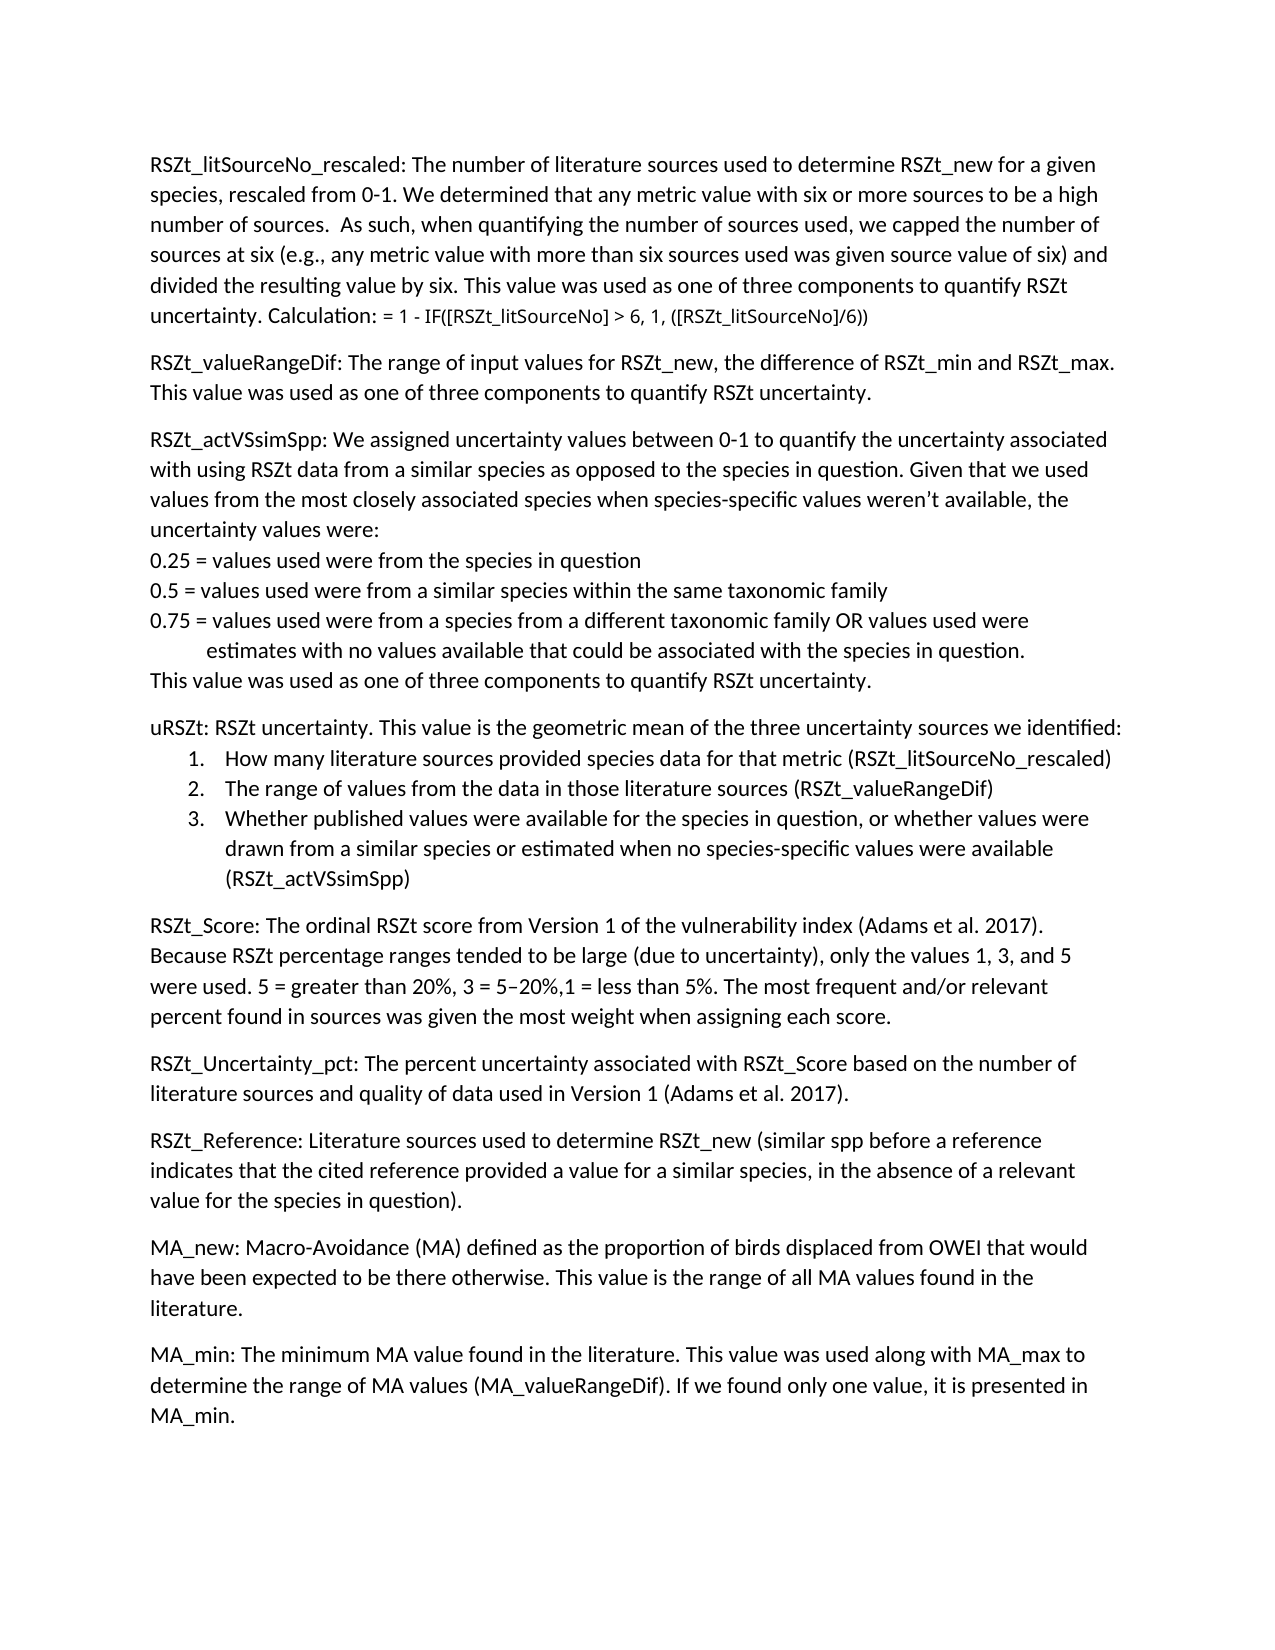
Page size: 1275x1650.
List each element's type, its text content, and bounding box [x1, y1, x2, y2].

text uRSZt: RSZt uncertainty. This value is the geometric mean of the three uncertainty sources we identified: [150, 713, 1125, 742]
text MA_min: The minimum MA value found in the literature. This value was used along with MA_max to determine the range of MA values (MA_valueRangeDif). If we found only one value, it is presented in MA_min. [150, 1341, 1125, 1429]
text RSZt_valueRangeDif: The range of input values for RSZt_new, the difference of RSZt_min and RSZt_max. This value was used as one of three components to quantify RSZt uncertainty. [150, 348, 1125, 406]
text 0.25 = values used were from the species in question [150, 546, 1125, 574]
list The range of values from the data in those literature sources (RSZt_valueRangeDif) [187, 774, 1125, 802]
text 0.5 = values used were from a similar species within the same taxonomic family [150, 576, 1125, 604]
text 0.75 = values used were from a species from a different taxonomic family OR values used were estimates with no values available that could be associated with the species in question. [150, 606, 1125, 664]
text RSZt_Score: The ordinal RSZt score from Version 1 of the vulnerability index (Adams et al. 2017). Because RSZt percentage ranges tended to be large (due to uncertainty), only the values 1, 3, and 5 were used. 5 = greater than 20%, 3 = 5–20%,1 = less than 5%. The most frequent and/or relevant percent found in sources was given the most weight when assigning each score. [150, 911, 1125, 1030]
text RSZt_litSourceNo_rescaled: The number of literature sources used to determine RSZt_new for a given species, rescaled from 0-1. We determined that any metric value with six or more sources to be a high number of sources. As such, when quantifying the number of sources used, we capped the number of sources at six (e.g., any metric value with more than six sources used was given source value of six) and divided the resulting value by six. This value was used as one of three components to quantify RSZt uncertainty. Calculation: = 1 - IF([RSZt_litSourceNo] > 6, 1, ([RSZt_litSourceNo]/6)) [150, 150, 1125, 329]
list How many literature sources provided species data for that metric (RSZt_litSourceNo_rescaled) [187, 744, 1125, 772]
list Whether published values were available for the species in question, or whether values were drawn from a similar species or estimated when no species-specific values were available (RSZt_actVSsimSpp) [187, 804, 1125, 893]
text This value was used as one of three components to quantify RSZt uncertainty. [150, 667, 1125, 695]
text RSZt_actVSsimSpp: We assigned uncertainty values between 0-1 to quantify the uncertainty associated with using RSZt data from a similar species as opposed to the species in question. Given that we used values from the most closely associated species when species-specific values weren’t available, the uncertainty values were: [150, 425, 1125, 544]
text RSZt_Uncertainty_pct: The percent uncertainty associated with RSZt_Score based on the number of literature sources and quality of data used in Version 1 (Adams et al. 2017). [150, 1049, 1125, 1107]
text MA_new: Macro-Avoidance (MA) defined as the proportion of birds displaced from OWEI that would have been expected to be there otherwise. This value is the range of all MA values found in the literature. [150, 1233, 1125, 1322]
text RSZt_Reference: Literature sources used to determine RSZt_new (similar spp before a reference indicates that the cited reference provided a value for a similar species, in the absence of a relevant value for the species in question). [150, 1126, 1125, 1214]
